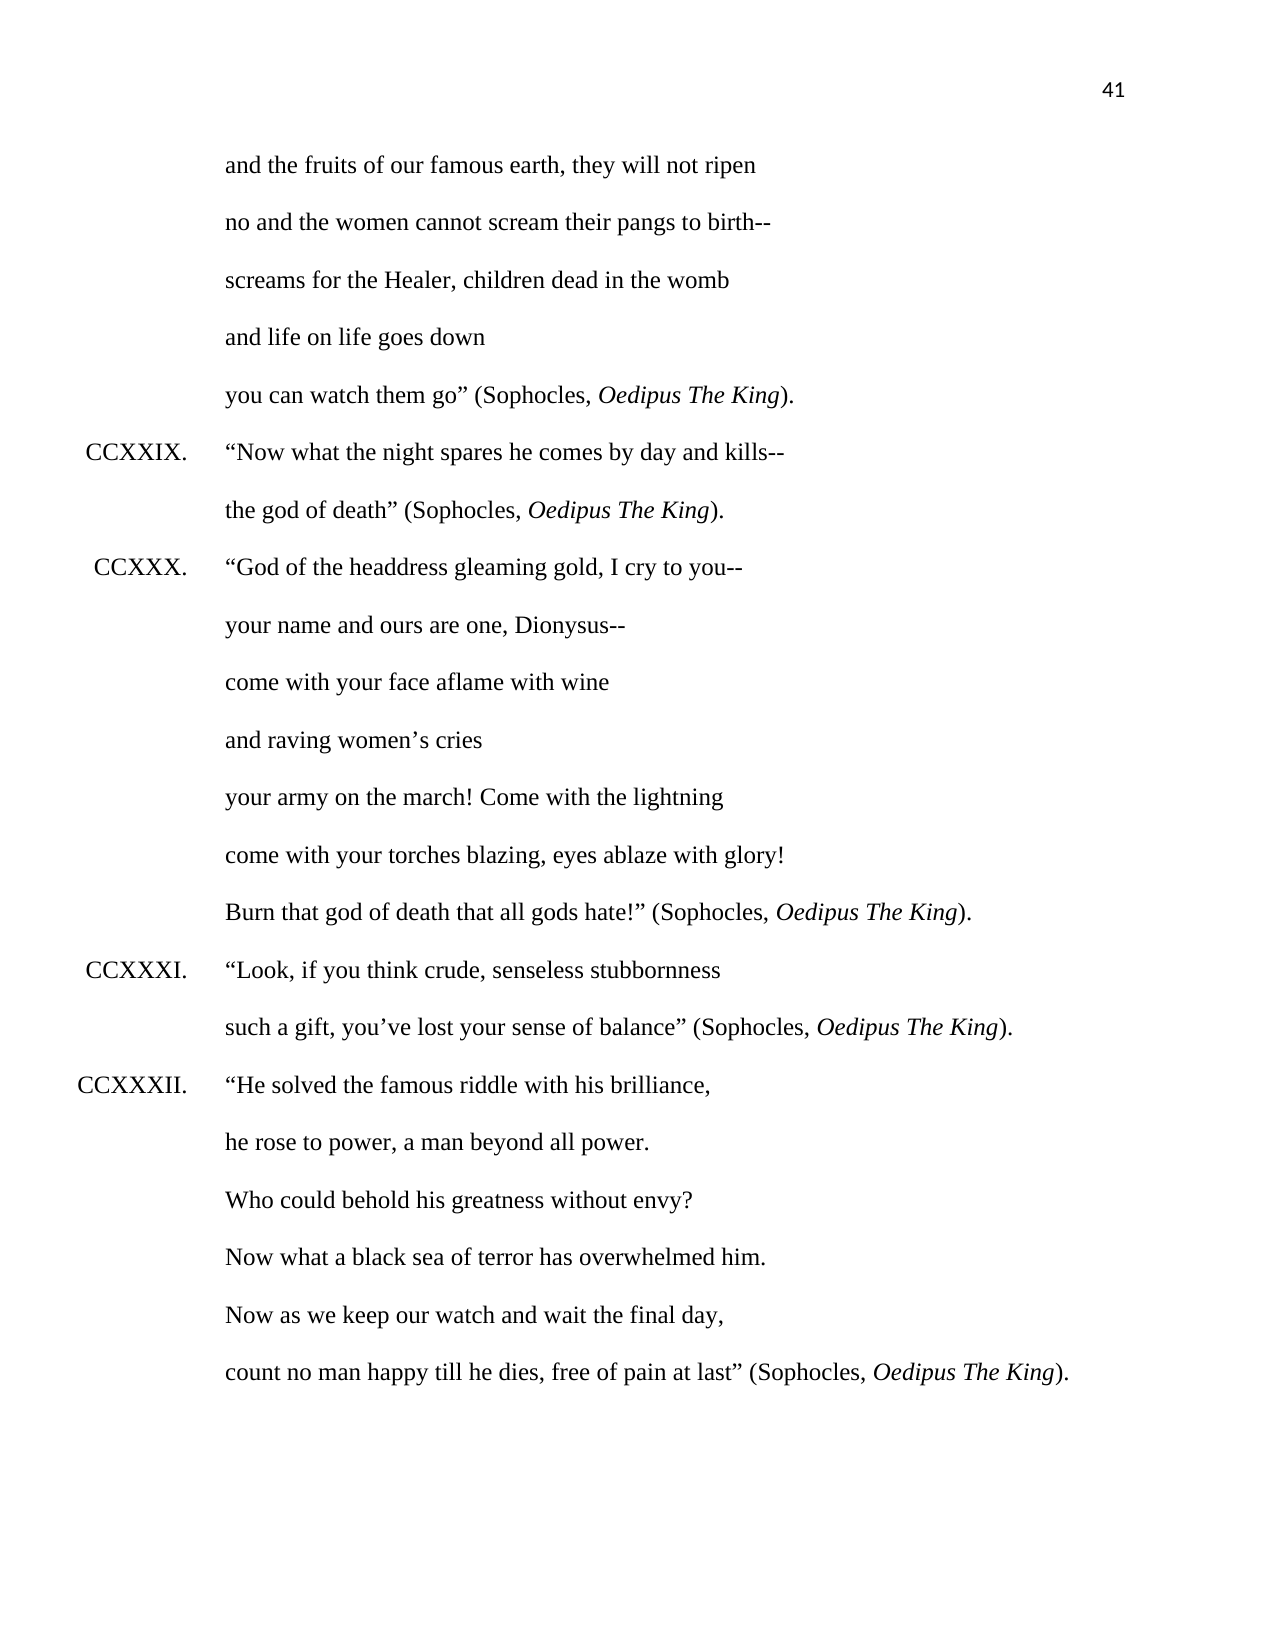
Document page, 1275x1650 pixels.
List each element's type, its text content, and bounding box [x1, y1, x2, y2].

list “Now what the night spares he comes by day and kills-- the god of death” (Sophocles, Oedipus The King). [187, 437, 1125, 524]
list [187, 150, 1125, 409]
list “Look, if you think crude, senseless stubbornness such a gift, you’ve lost your sense of balance” (Sophocles, Oedipus The King). [187, 955, 1125, 1041]
list “He solved the famous riddle with his brilliance, he rose to power, a man beyond all power. Who could behold his greatness without envy? Now what a black sea of terror has overwhelmed him. Now as we keep our watch and wait the final day, count no man happy till he dies, free of pain at last” (Sophocles, Oedipus The King). [187, 1070, 1125, 1386]
list “God of the headdress gleaming gold, I cry to you-- your name and ours are one, Dionysus-- come with your face aflame with wine and raving women’s cries your army on the march! Come with the lightning come with your torches blazing, eyes ablaze with glory! Burn that god of death that all gods hate!” (Sophocles, Oedipus The King). [187, 552, 1125, 926]
